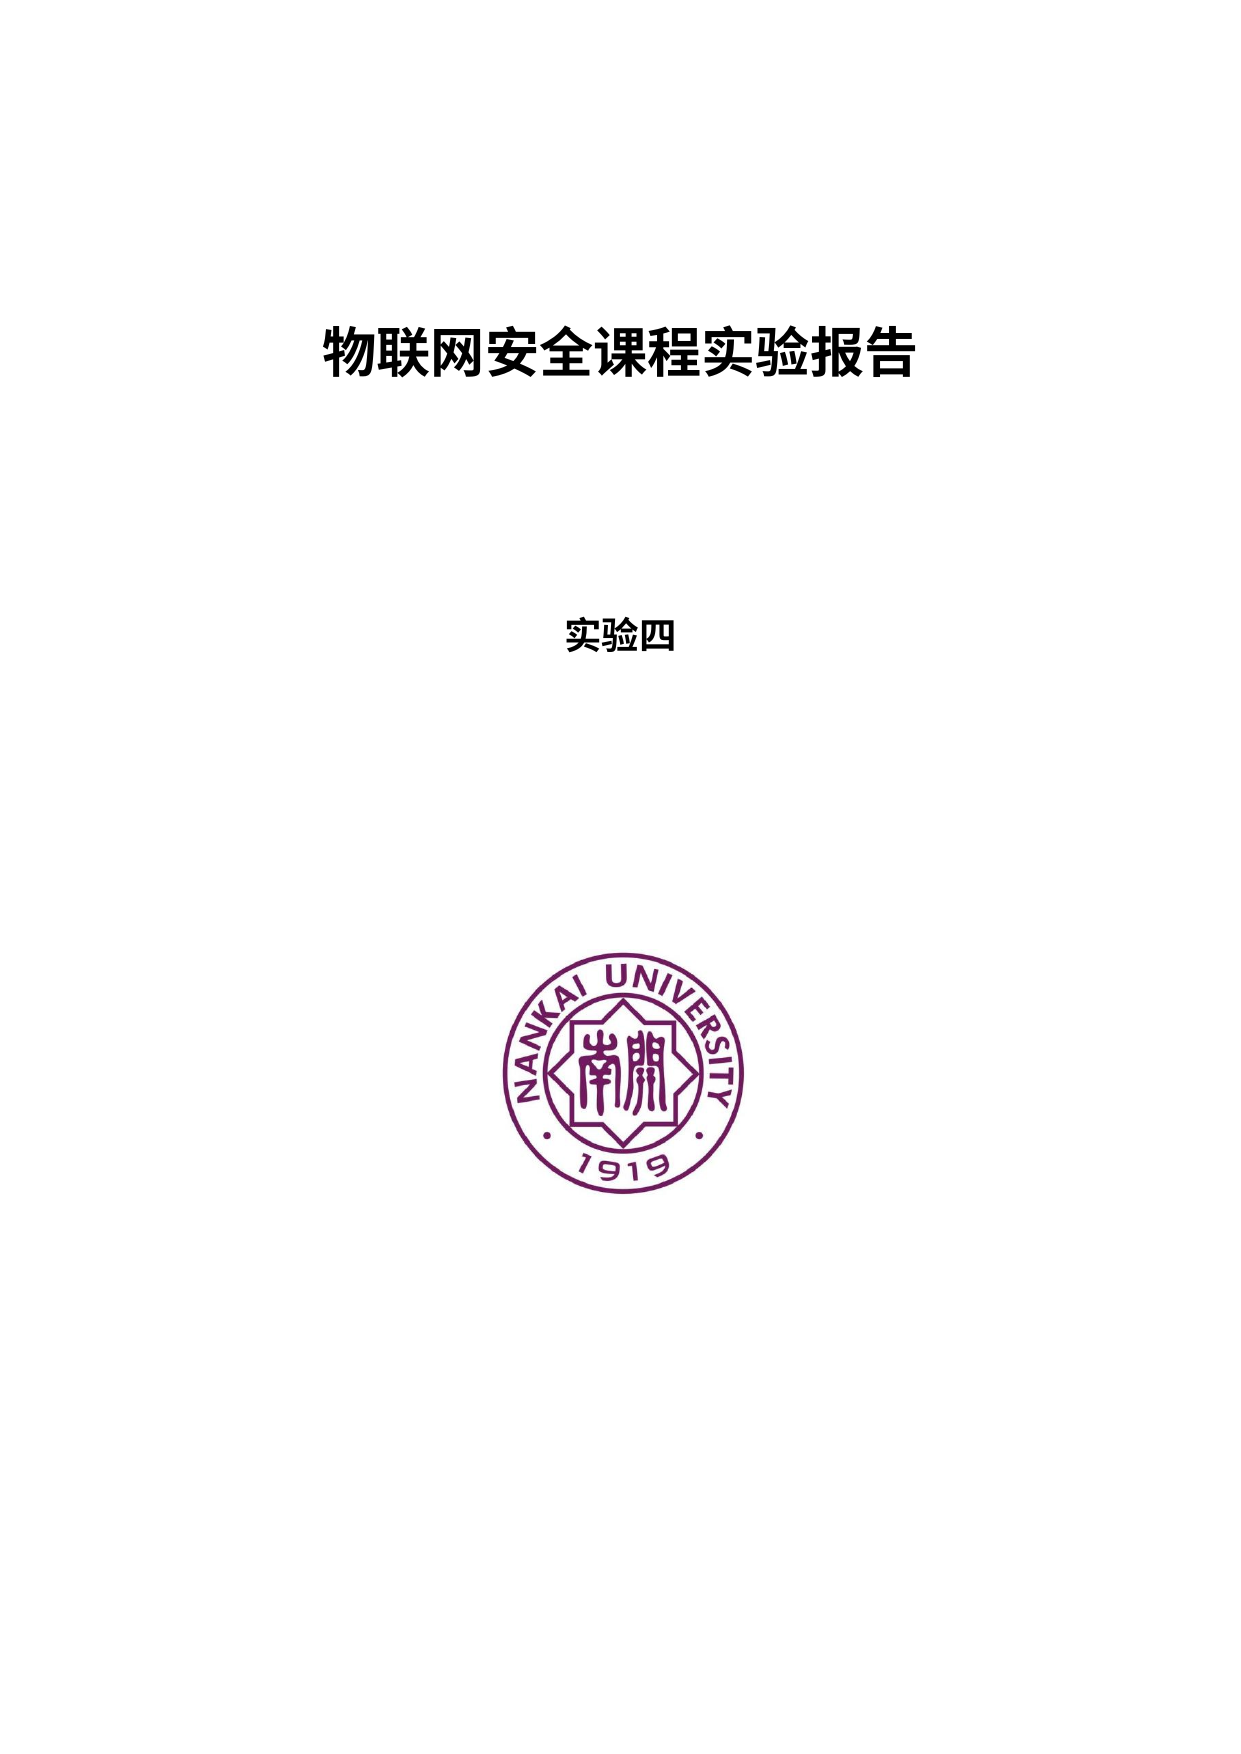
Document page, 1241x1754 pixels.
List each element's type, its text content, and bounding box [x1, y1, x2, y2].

text 实验四 [187, 600, 1053, 665]
title 物联网安全课程实验报告 [187, 300, 1053, 397]
picture [499, 949, 747, 1197]
